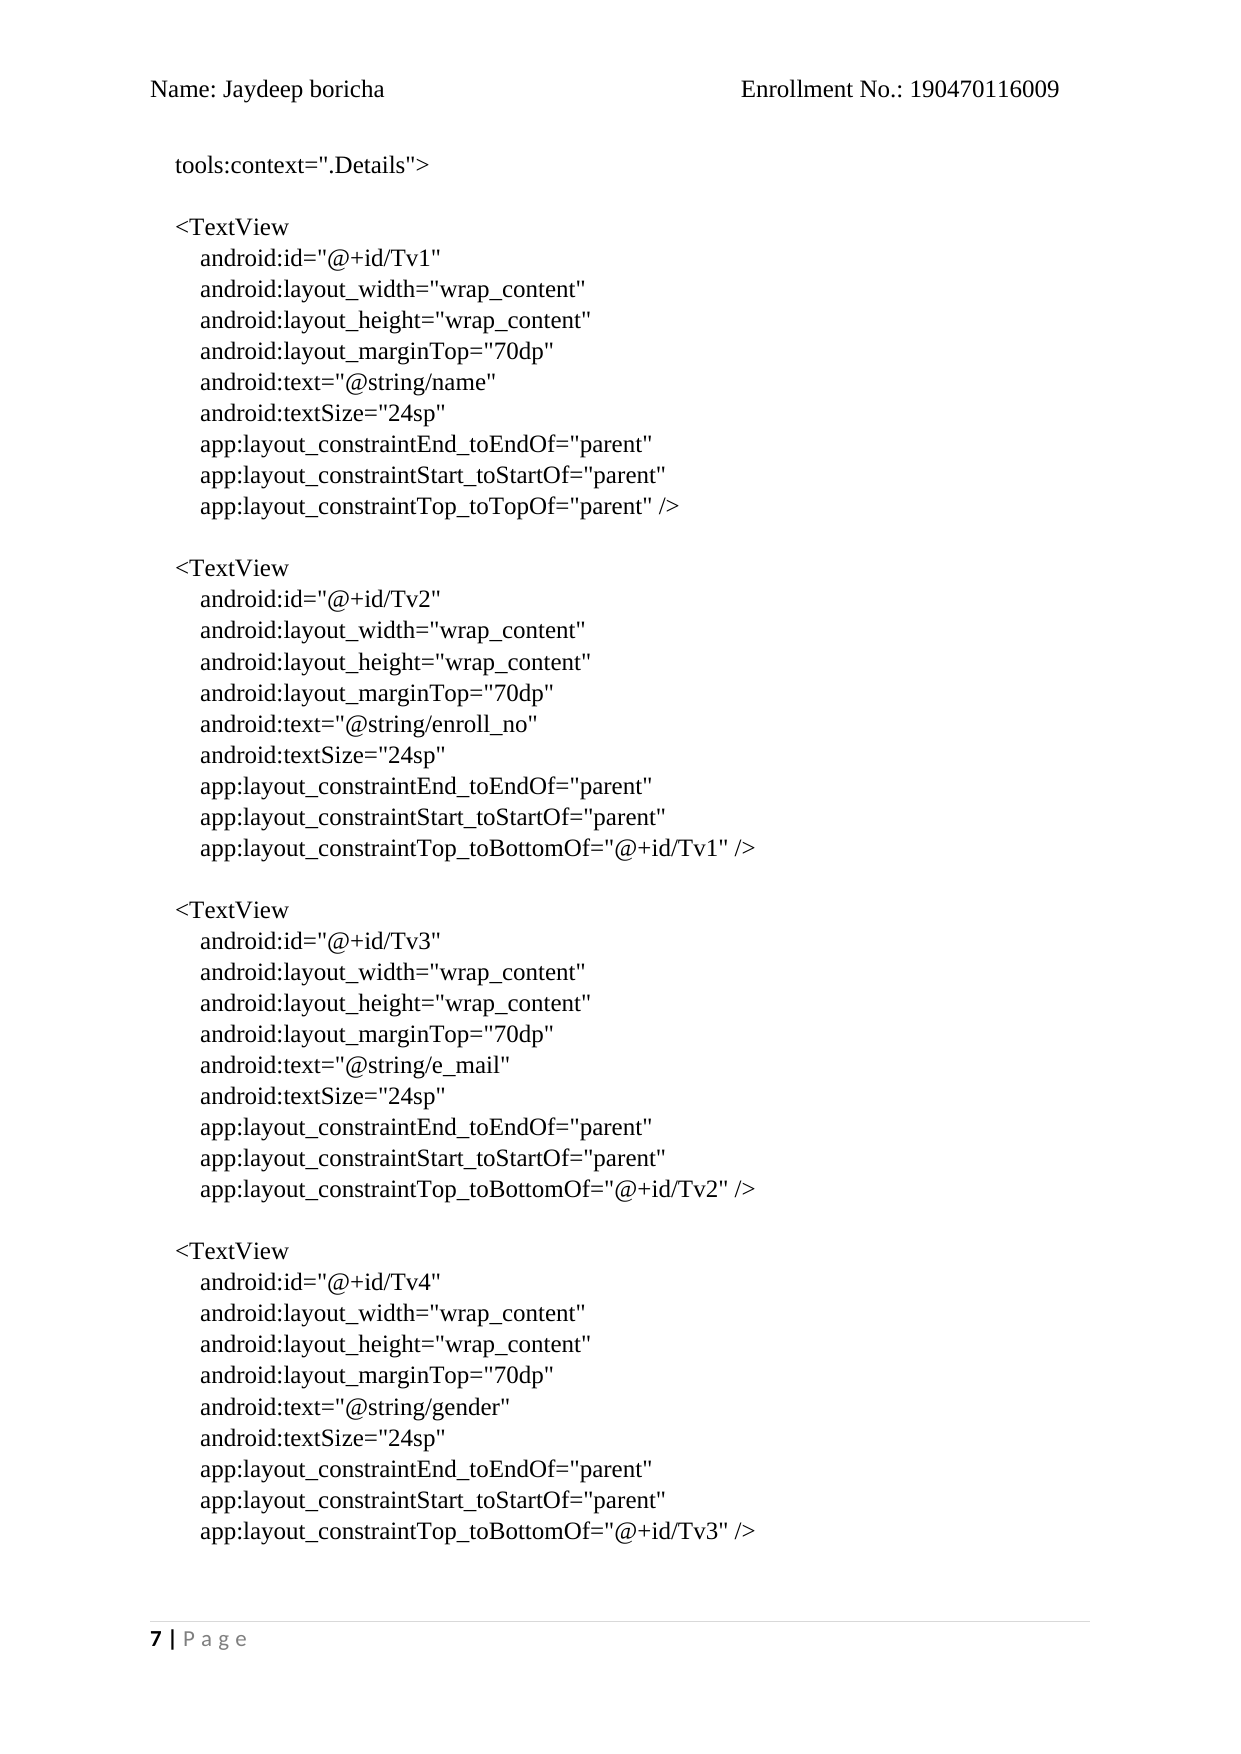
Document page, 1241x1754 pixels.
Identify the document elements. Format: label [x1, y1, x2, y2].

text [150, 150, 1090, 1576]
